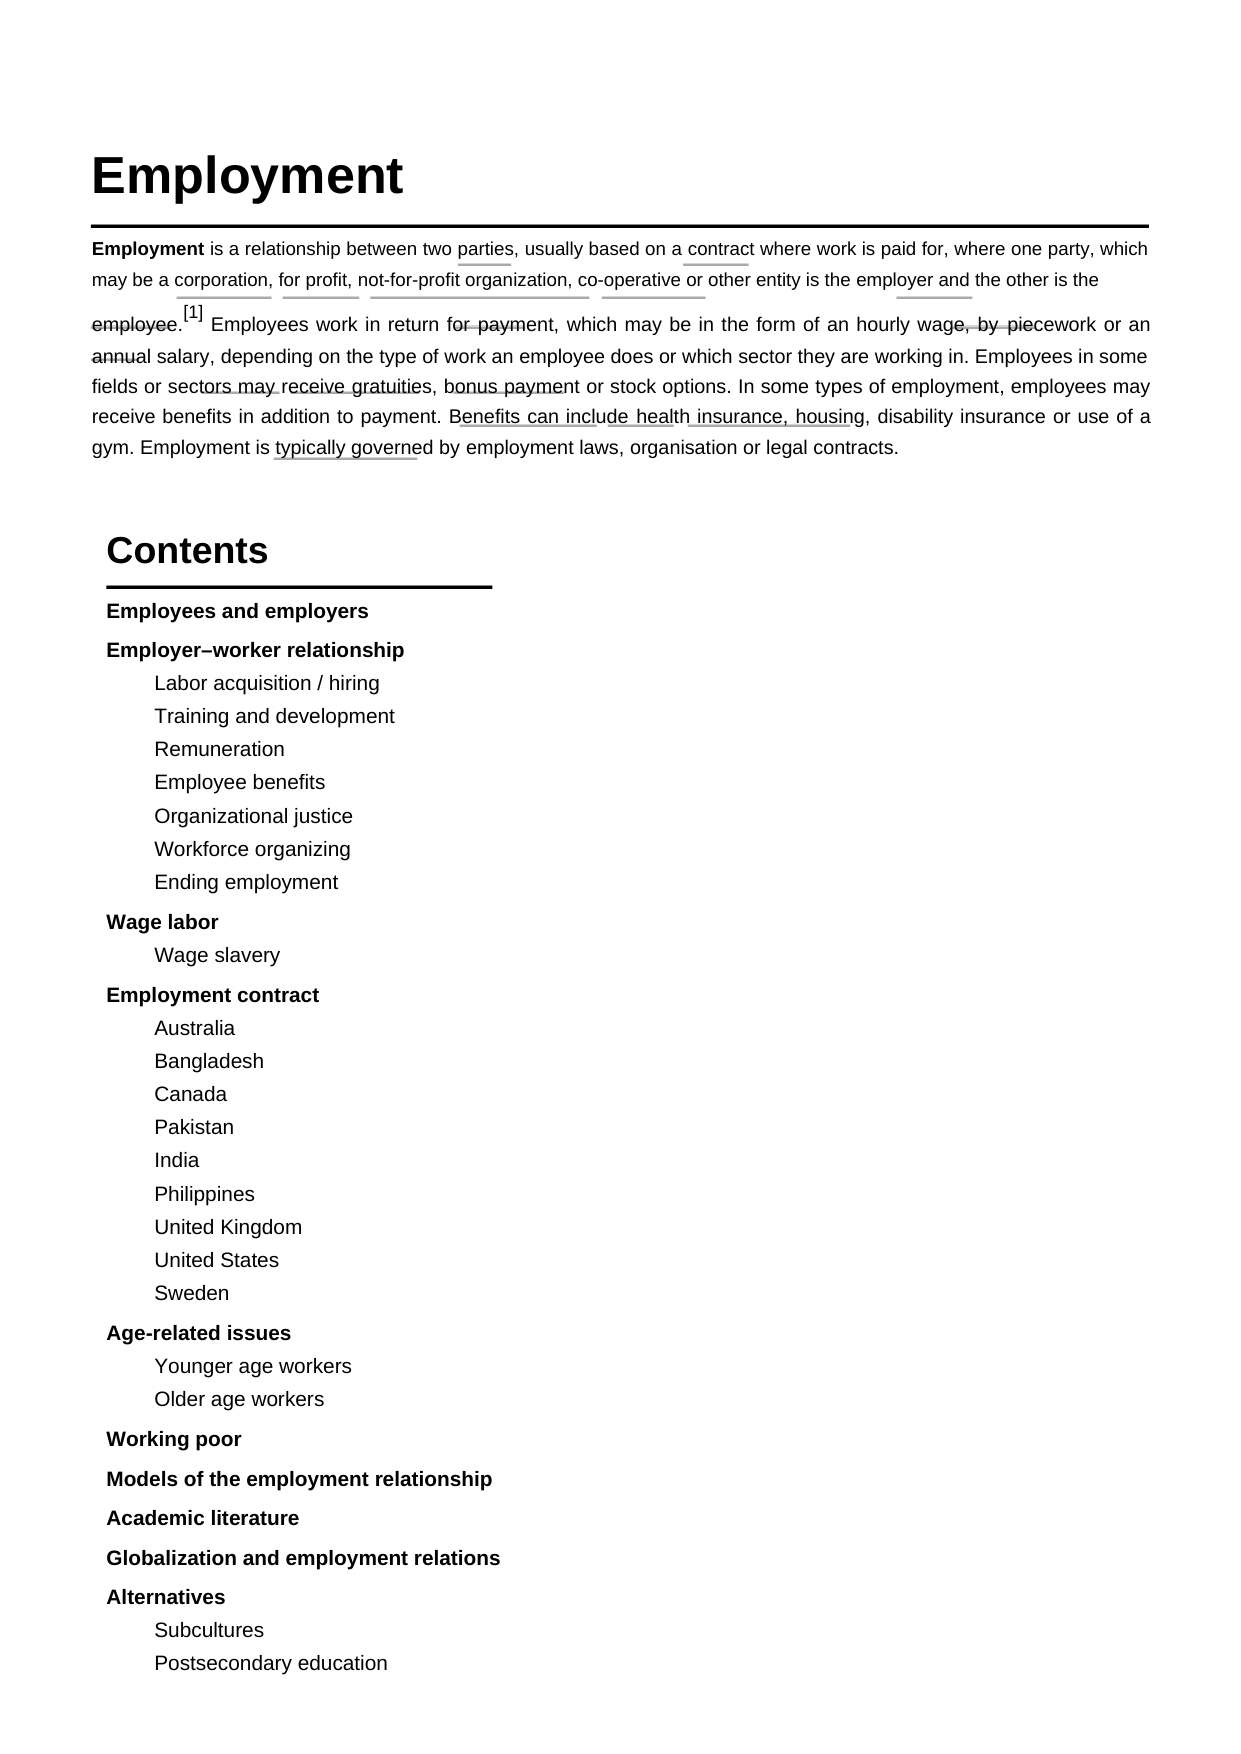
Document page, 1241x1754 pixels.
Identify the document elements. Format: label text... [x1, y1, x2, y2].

text Ending employment [154, 870, 1151, 894]
text Pakistan [154, 1115, 1151, 1139]
text Employer–worker relationship [106, 638, 1151, 662]
picture [106, 585, 493, 589]
text Sweden [154, 1281, 1151, 1305]
text Employees and employers [106, 598, 1151, 622]
text India [154, 1148, 1151, 1172]
text Organizational justice [154, 803, 1151, 827]
text Younger age workers [154, 1354, 1151, 1378]
text Wage slavery [154, 943, 1151, 967]
text Age-related issues [106, 1321, 1151, 1345]
text Training and development [154, 704, 1151, 728]
text Bangladesh [154, 1048, 1151, 1072]
text Australia [154, 1015, 1151, 1039]
text Remuneration [154, 737, 1151, 761]
text Contents [106, 529, 1151, 572]
picture [90, 224, 1149, 228]
text Subcultures [154, 1618, 1151, 1642]
text United States [154, 1248, 1151, 1272]
text Canada [154, 1082, 1151, 1106]
text Globalization and employment relations [106, 1546, 1151, 1569]
text Alternatives [106, 1585, 1151, 1609]
text Employment is a relationship between two parties, usually based on a contract where work is paid for, where one party, which may be a corporation, for profit, not-for-profit organization, co-operative or other entity is the employer and the other is the [92, 238, 1149, 291]
text Employment [92, 144, 1151, 204]
text Wage labor [106, 910, 1151, 934]
text Workforce organizing [154, 837, 1151, 861]
text Employee benefits [154, 770, 1151, 794]
text employee.[1] Employees work in return for payment, which may be in the form of an hourly wage, by piecework or an annual salary, depending on the type of work an employee does or which sector they are working in. Employees in some fields or sectors may receive gratuities, bonus payment or stock options. In some types of employment, employees may receive benefits in addition to payment. Benefits can include health insurance, housing, disability insurance or use of a gym. Employment is typically governed by employment laws, organisation or legal contracts. [92, 302, 1151, 458]
text Working poor [106, 1427, 1151, 1451]
text Models of the employment relationship [106, 1467, 1151, 1491]
text Employment contract [106, 983, 1151, 1007]
text Philippines [154, 1181, 1151, 1205]
text Postsecondary education [154, 1651, 1151, 1675]
text Labor acquisition / hiring [154, 671, 1151, 694]
text Older age workers [154, 1387, 1151, 1411]
text United Kingdom [154, 1215, 1151, 1239]
text Academic literature [106, 1506, 1151, 1530]
